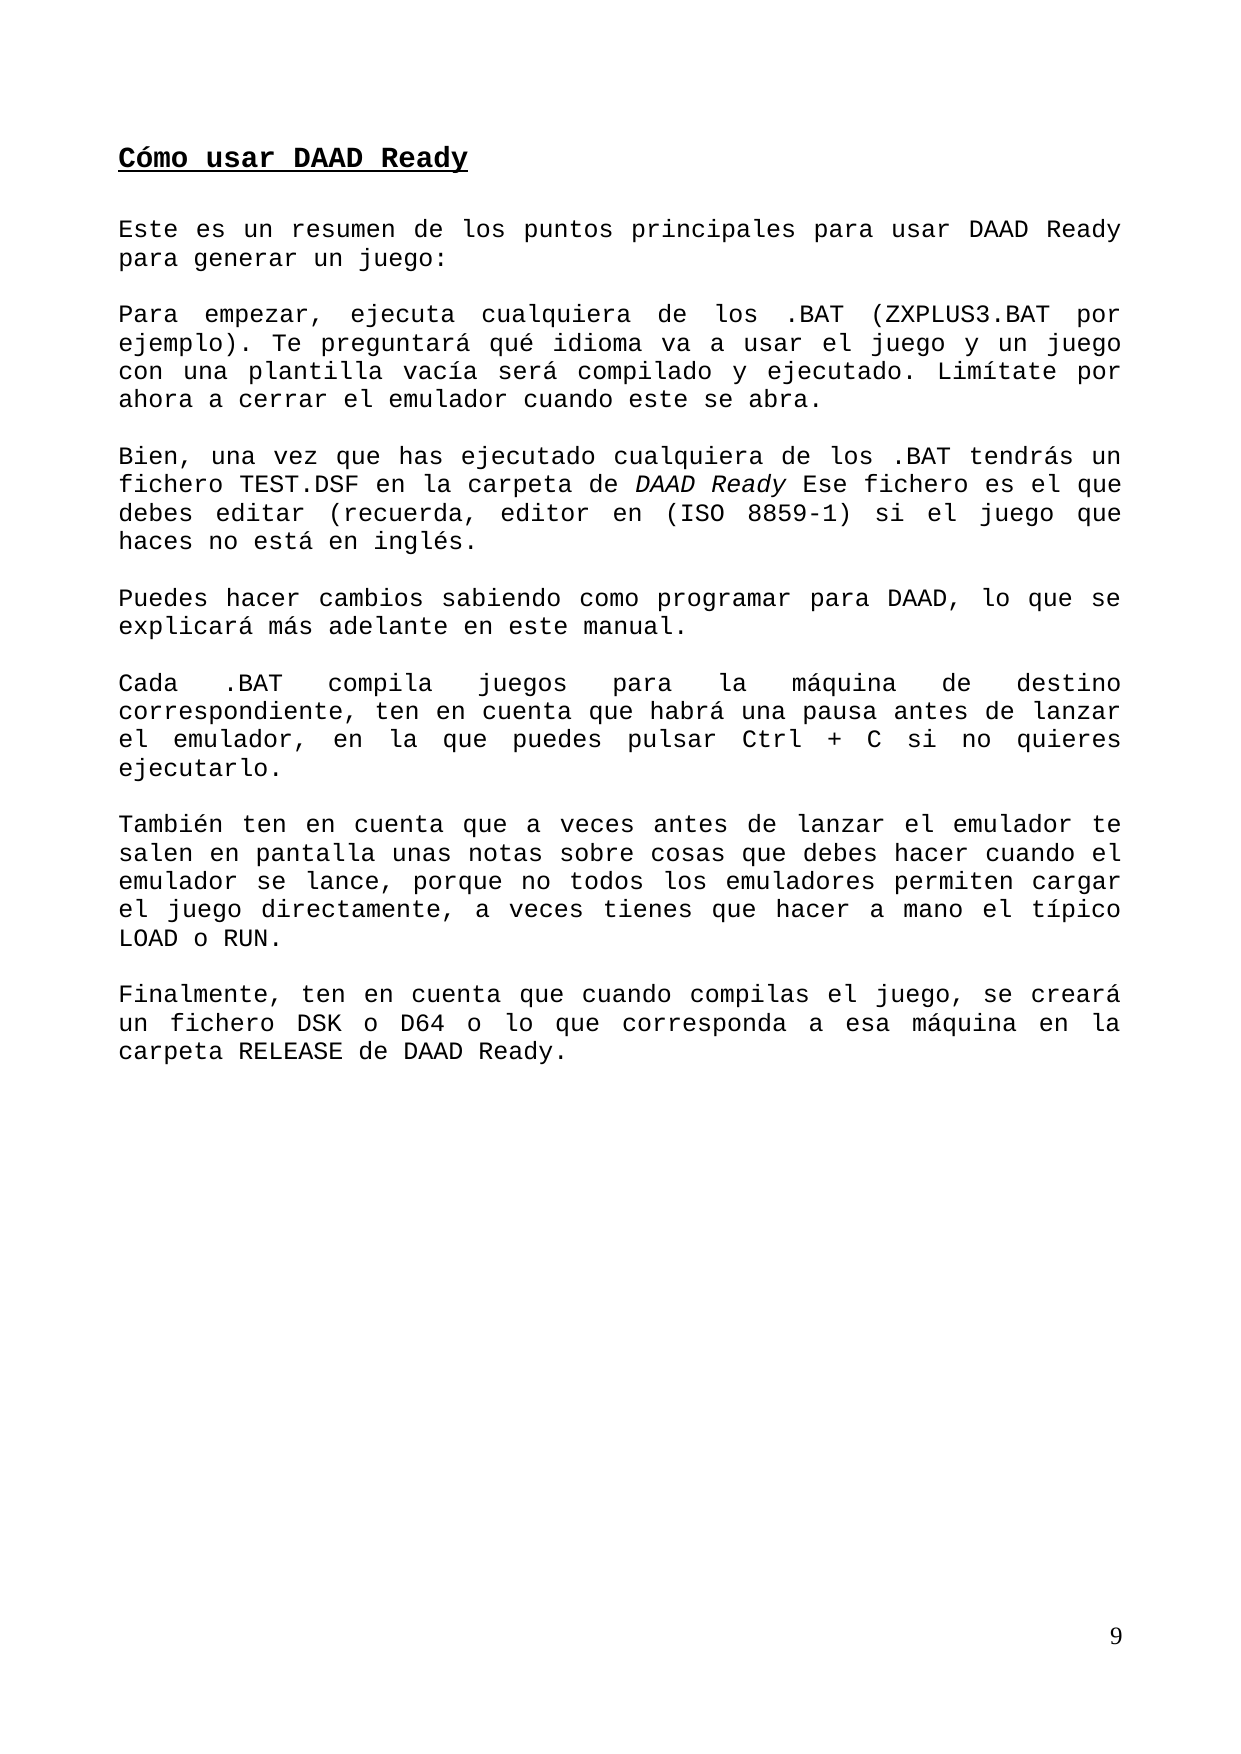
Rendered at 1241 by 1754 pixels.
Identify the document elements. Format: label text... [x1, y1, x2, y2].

text Puedes hacer cambios sabiendo como programar para DAAD, lo que se explicará más adelante en este manual. [118, 585, 1122, 642]
text Para empezar, ejecuta cualquiera de los .BAT (ZXPLUS3.BAT por ejemplo). Te preguntará qué idioma va a usar el juego y un juego con una plantilla vacía será compilado y ejecutado. Limítate por ahora a cerrar el emulador cuando este se abra. [118, 302, 1122, 415]
text Cada .BAT compila juegos para la máquina de destino correspondiente, ten en cuenta que habrá una pausa antes de lanzar el emulador, en la que puedes pulsar Ctrl + C si no quieres ejecutarlo. [118, 670, 1122, 784]
text Cómo usar DAAD Ready [118, 143, 1122, 176]
text Finalmente, ten en cuenta que cuando compilas el juego, se creará un fichero DSK o D64 o lo que corresponda a esa máquina en la carpeta RELEASE de DAAD Ready. [118, 982, 1122, 1067]
text Este es un resumen de los puntos principales para usar DAAD Ready para generar un juego: [118, 217, 1122, 274]
text Bien, una vez que has ejecutado cualquiera de los .BAT tendrás un fichero TEST.DSF en la carpeta de DAAD Ready Ese fichero es el que debes editar (recuerda, editor en (ISO 8859-1) si el juego que haces no está en inglés. [118, 444, 1122, 557]
text También ten en cuenta que a veces antes de lanzar el emulador te salen en pantalla unas notas sobre cosas que debes hacer cuando el emulador se lance, porque no todos los emuladores permiten cargar el juego directamente, a veces tienes que hacer a mano el típico LOAD o RUN. [118, 812, 1122, 954]
